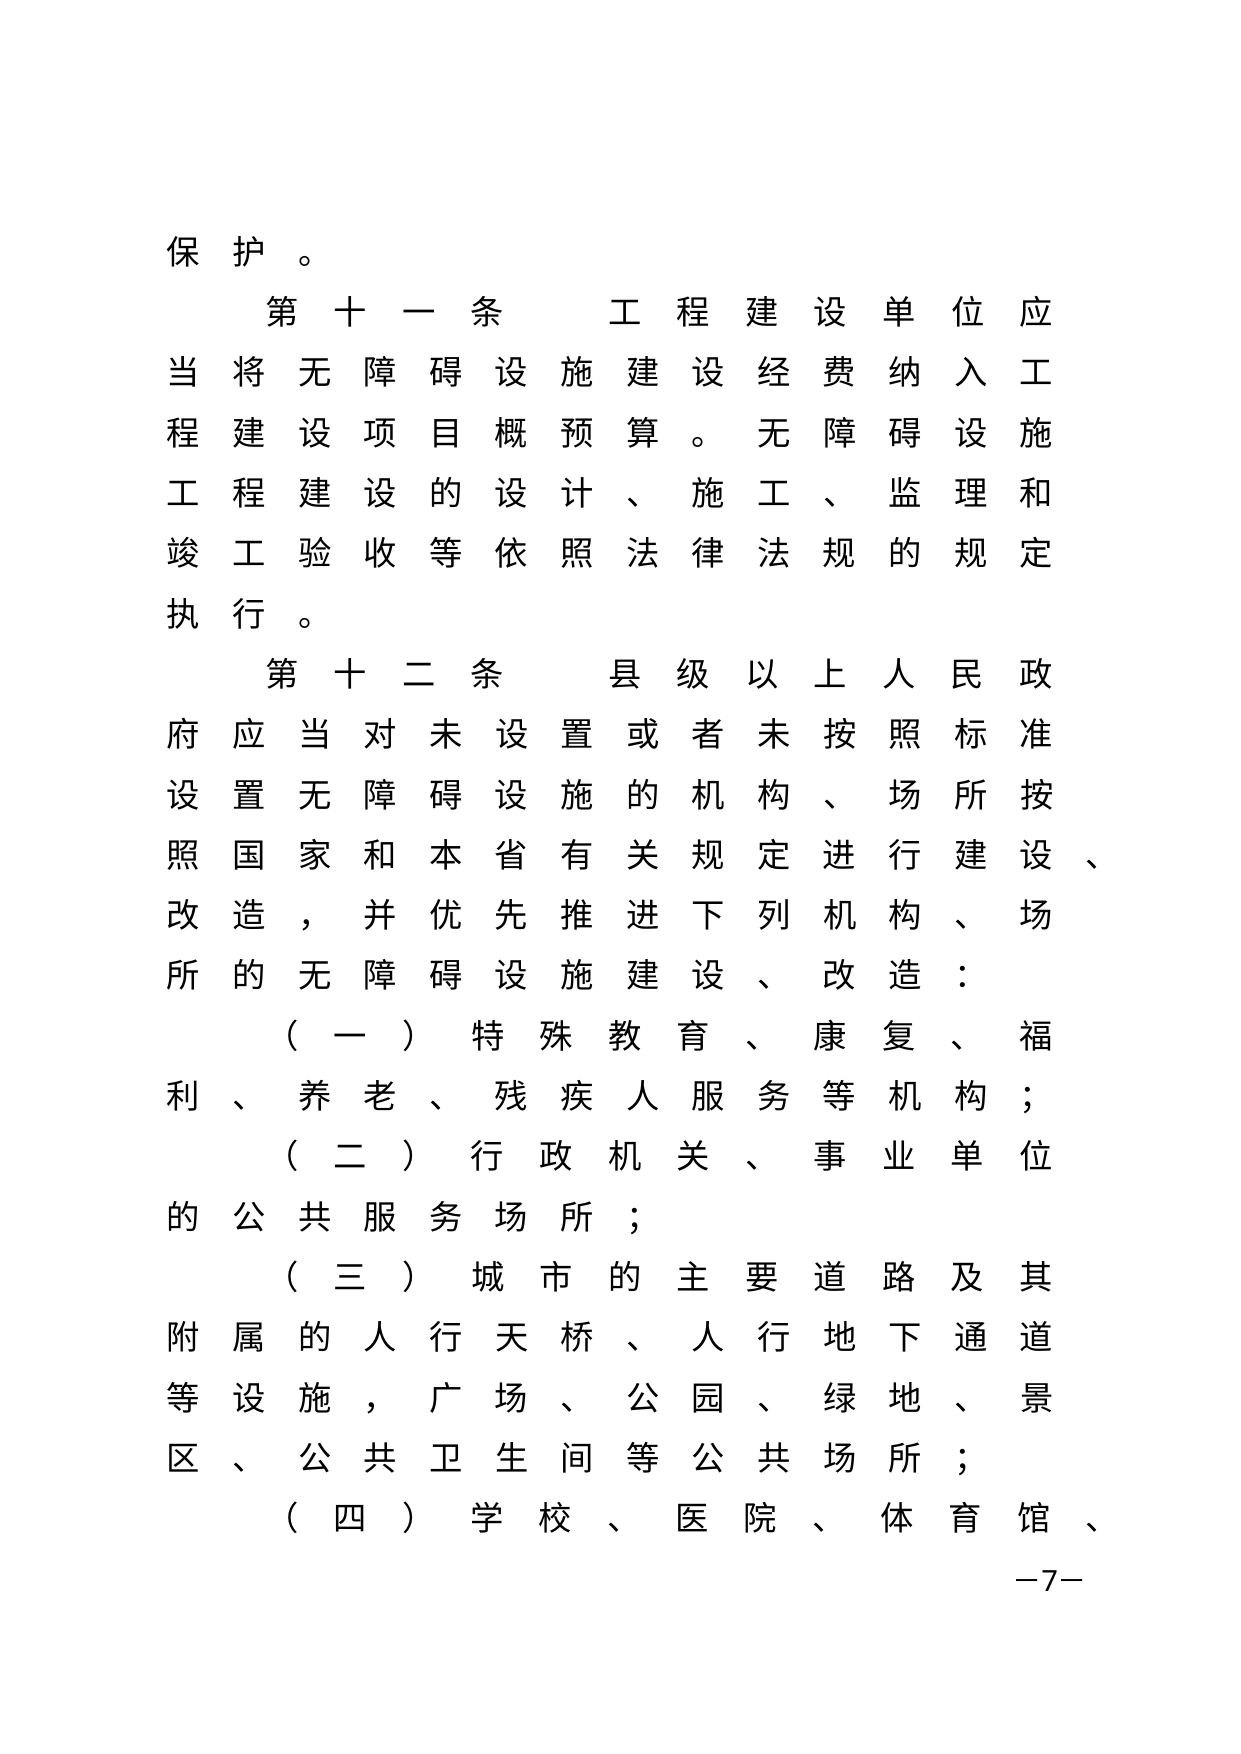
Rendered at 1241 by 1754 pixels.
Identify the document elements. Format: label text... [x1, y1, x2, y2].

text （二）行政机关、事业单位的公共服务场所； [167, 1124, 1085, 1245]
text 无障碍设施应当及时维修和保护。 [167, 219, 1085, 280]
text 第十一条 工程建设单位应当将无障碍设施建设经费纳入工程建设项目概预算。无障碍设施工程建设的设计、施工、监理和竣工验收等依照法律法规的规定执行。 [167, 280, 1085, 642]
text （四）学校、医院、体育馆、图书馆、博物馆、文化馆、影剧院等公共服务场所； [167, 1486, 1085, 1546]
text （一）特殊教育、康复、福利、养老、残疾人服务等机构； [167, 1003, 1085, 1124]
text 第十二条 县级以上人民政府应当对未设置或者未按照标准设置无障碍设施的机构、场所按照国家和本省有关规定进行建设、改造，并优先推进下列机构、场所的无障碍设施建设、改造： [167, 642, 1085, 1003]
text （三）城市的主要道路及其附属的人行天桥、人行地下通道等设施，广场、公园、绿地、景区、公共卫生间等公共场所； [167, 1245, 1085, 1486]
